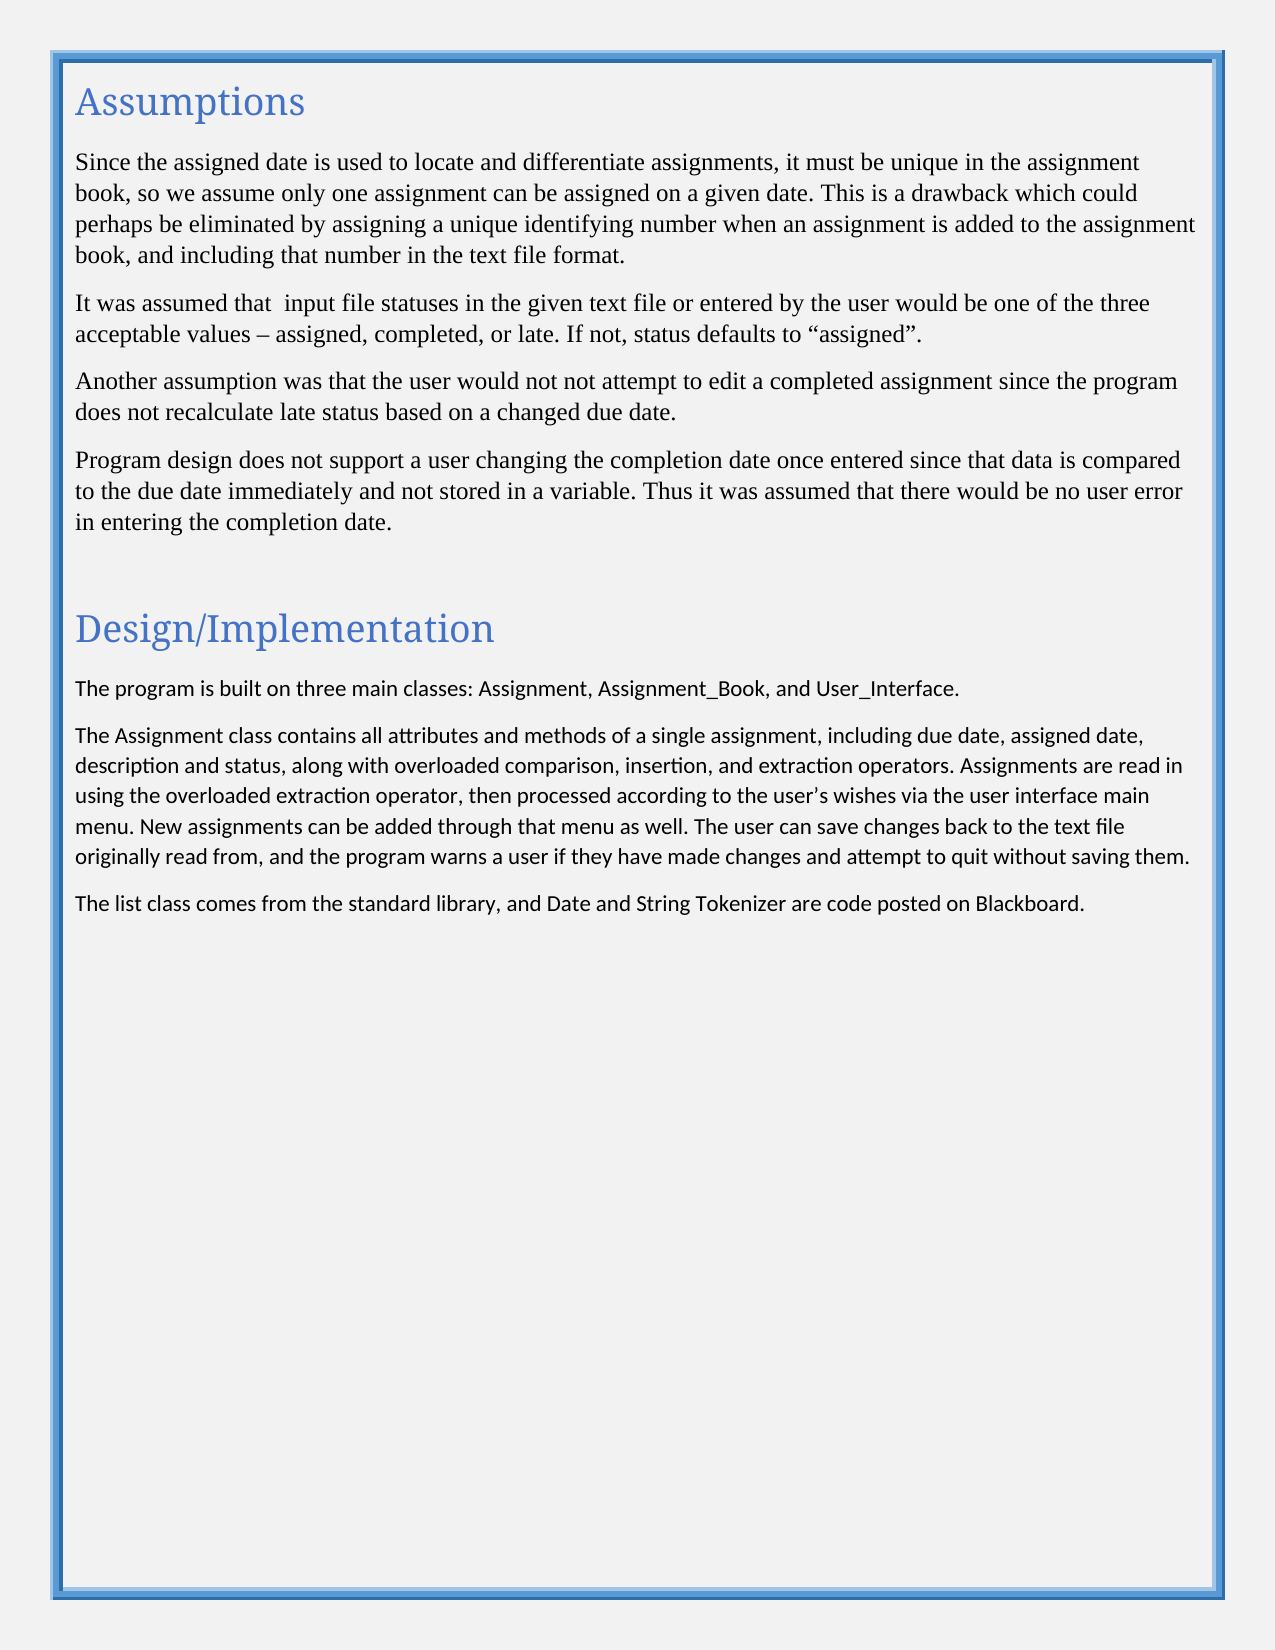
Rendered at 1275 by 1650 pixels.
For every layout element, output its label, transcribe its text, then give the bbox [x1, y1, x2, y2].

text Program design does not support a user changing the completion date once entered since that data is compared to the due date immediately and not stored in a variable. Thus it was assumed that there would be no user error in entering the completion date. [75, 445, 1200, 536]
text The Assignment class contains all attributes and methods of a single assignment, including due date, assigned date, description and status, along with overloaded comparison, insertion, and extraction operators. Assignments are read in using the overloaded extraction operator, then processed according to the user’s wishes via the user interface main menu. New assignments can be added through that menu as well. The user can save changes back to the text file originally read from, and the program warns a user if they have made changes and attempt to quit without saving them. [75, 721, 1200, 870]
text The list class comes from the standard library, and Date and String Tokenizer are code posted on Blackboard. [75, 889, 1200, 917]
text Assumptions [75, 75, 1200, 126]
text It was assumed that input file statuses in the given text file or entered by the user would be one of the three acceptable values – assigned, completed, or late. If not, status defaults to “assigned”. [75, 288, 1200, 347]
text Another assumption was that the user would not not attempt to edit a completed assignment since the program does not recalculate late status based on a changed due date. [75, 366, 1200, 426]
text Design/Implementation [75, 603, 1200, 654]
text Since the assigned date is used to locate and differentiate assignments, it must be unique in the assignment book, so we assume only one assignment can be assigned on a given date. This is a drawback which could perhaps be eliminated by assigning a unique identifying number when an assignment is added to the assignment book, and including that number in the text file format. [75, 147, 1200, 269]
text The program is built on three main classes: Assignment, Assignment_Book, and User_Interface. [75, 674, 1200, 702]
